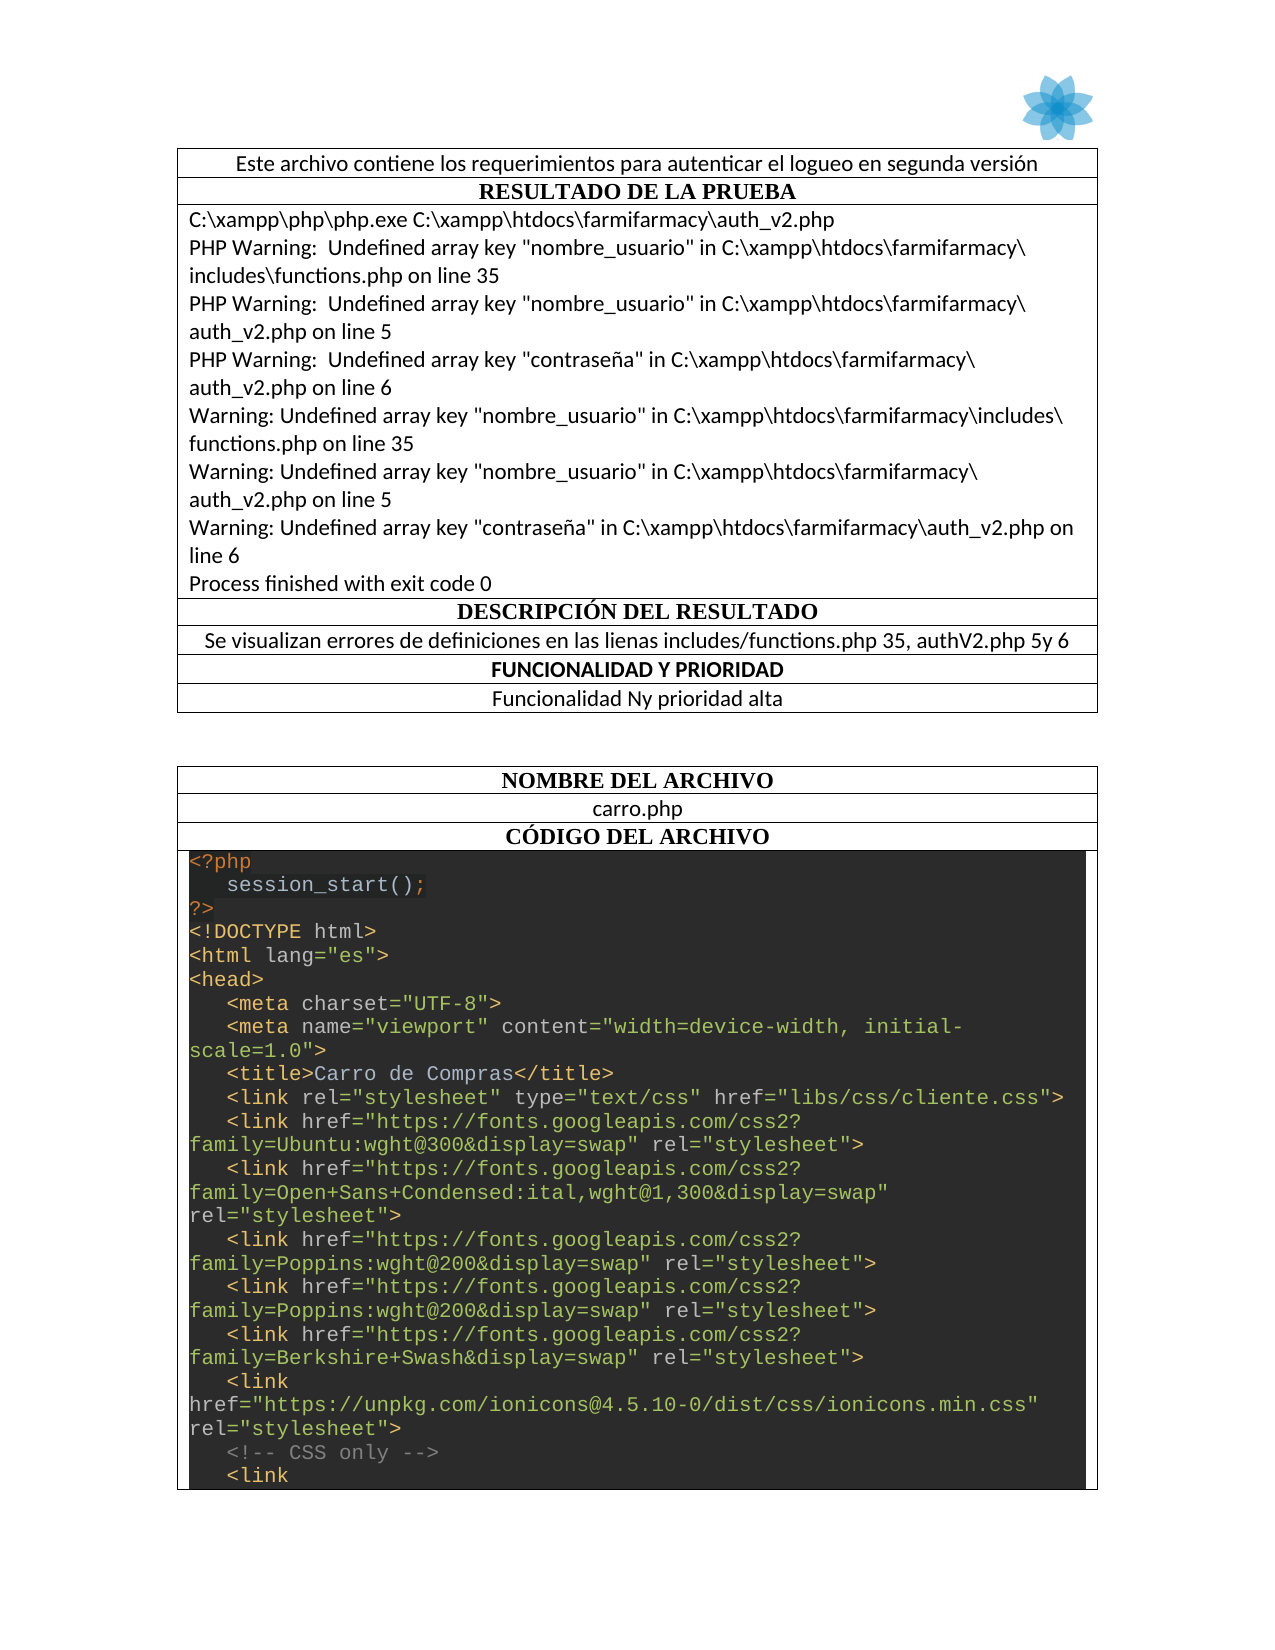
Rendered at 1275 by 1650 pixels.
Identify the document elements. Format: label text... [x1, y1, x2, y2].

table_cell CÓDIGO DEL ARCHIVO [178, 823, 1097, 849]
table_cell FUNCIONALIDAD Y PRIORIDAD [178, 655, 1097, 683]
table_cell Este archivo contiene los requerimientos para autenticar el logueo en segunda versión [178, 149, 1097, 177]
table_header NOMBRE DEL ARCHIVO [178, 767, 1097, 793]
table_cell DESCRIPCIÓN DEL RESULTADO [178, 599, 1097, 625]
table_cell Se visualizan errores de definiciones en las lienas includes/functions.php 35, authV2.php 5y 6 [178, 626, 1097, 654]
picture [1015, 73, 1098, 140]
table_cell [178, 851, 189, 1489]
table_cell Funcionalidad Ny prioridad alta [178, 684, 1097, 712]
table_cell C:\xampp\php\php.exe C:\xampp\htdocs\farmifarmacy\auth_v2.php PHP Warning: Undefined array key "nombre_usuario" in C:\xampp\htdocs\farmifarmacy\includes\functions.php on line 35 PHP Warning: Undefined array key "nombre_usuario" in C:\xampp\htdocs\farmifarmacy\auth_v2.php on line 5 PHP Warning: Undefined array key "contraseña" in C:\xampp\htdocs\farmifarmacy\auth_v2.php on line 6 Warning: Undefined array key "nombre_usuario" in C:\xampp\htdocs\farmifarmacy\includes\functions.php on line 35 Warning: Undefined array key "nombre_usuario" in C:\xampp\htdocs\farmifarmacy\auth_v2.php on line 5 Warning: Undefined array key "contraseña" in C:\xampp\htdocs\farmifarmacy\auth_v2.php on line 6 Process finished with exit code 0 [178, 205, 1097, 597]
table_cell carro.php [178, 794, 1097, 822]
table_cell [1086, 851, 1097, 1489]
table_cell RESULTADO DE LA PRUEBA [178, 178, 1097, 204]
